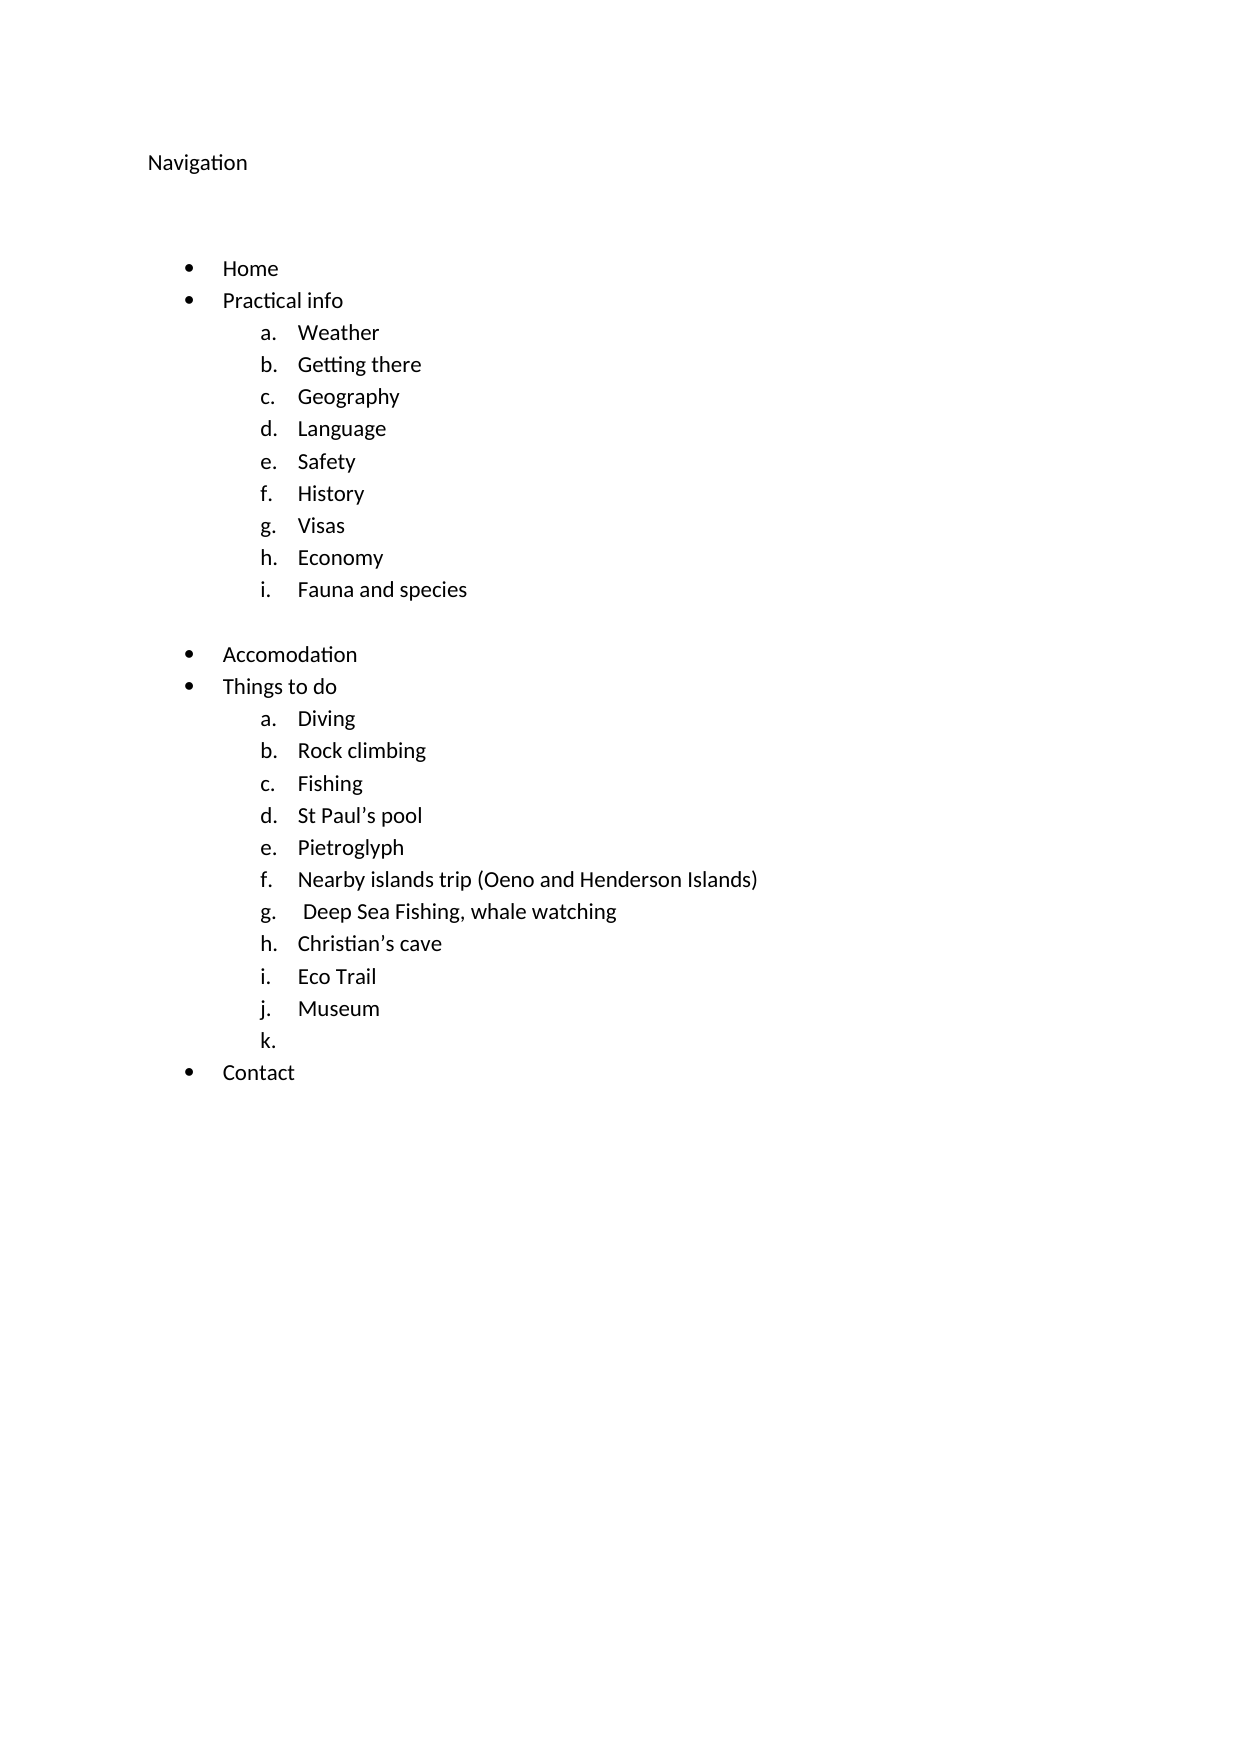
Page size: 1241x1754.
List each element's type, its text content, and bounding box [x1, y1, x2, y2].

list Rock climbing [260, 736, 1093, 764]
list Home [185, 254, 1093, 282]
list Accomodation [185, 640, 1093, 668]
list Museum [260, 994, 1093, 1022]
list Safety [260, 447, 1093, 475]
list Pietroglyph [260, 833, 1093, 861]
list Contact [185, 1058, 1093, 1086]
list Deep Sea Fishing, whale watching [260, 897, 1093, 925]
list Visas [260, 511, 1093, 539]
list Eco Trail [260, 962, 1093, 990]
list Christian’s cave [260, 929, 1093, 958]
list Weather [260, 318, 1093, 346]
list Fishing [260, 769, 1093, 797]
list History [260, 479, 1093, 507]
list Geography [260, 382, 1093, 410]
list St Paul’s pool [260, 801, 1093, 829]
list Fauna and species [260, 576, 1093, 603]
list Getting there [260, 350, 1093, 378]
list Practical info [185, 286, 1093, 314]
list Things to do [185, 672, 1093, 700]
list Nearby islands trip (Oeno and Henderson Islands) [260, 865, 1093, 893]
list Economy [260, 543, 1093, 571]
list Language [260, 414, 1093, 443]
text Navigation [148, 148, 1093, 176]
list Diving [260, 704, 1093, 732]
